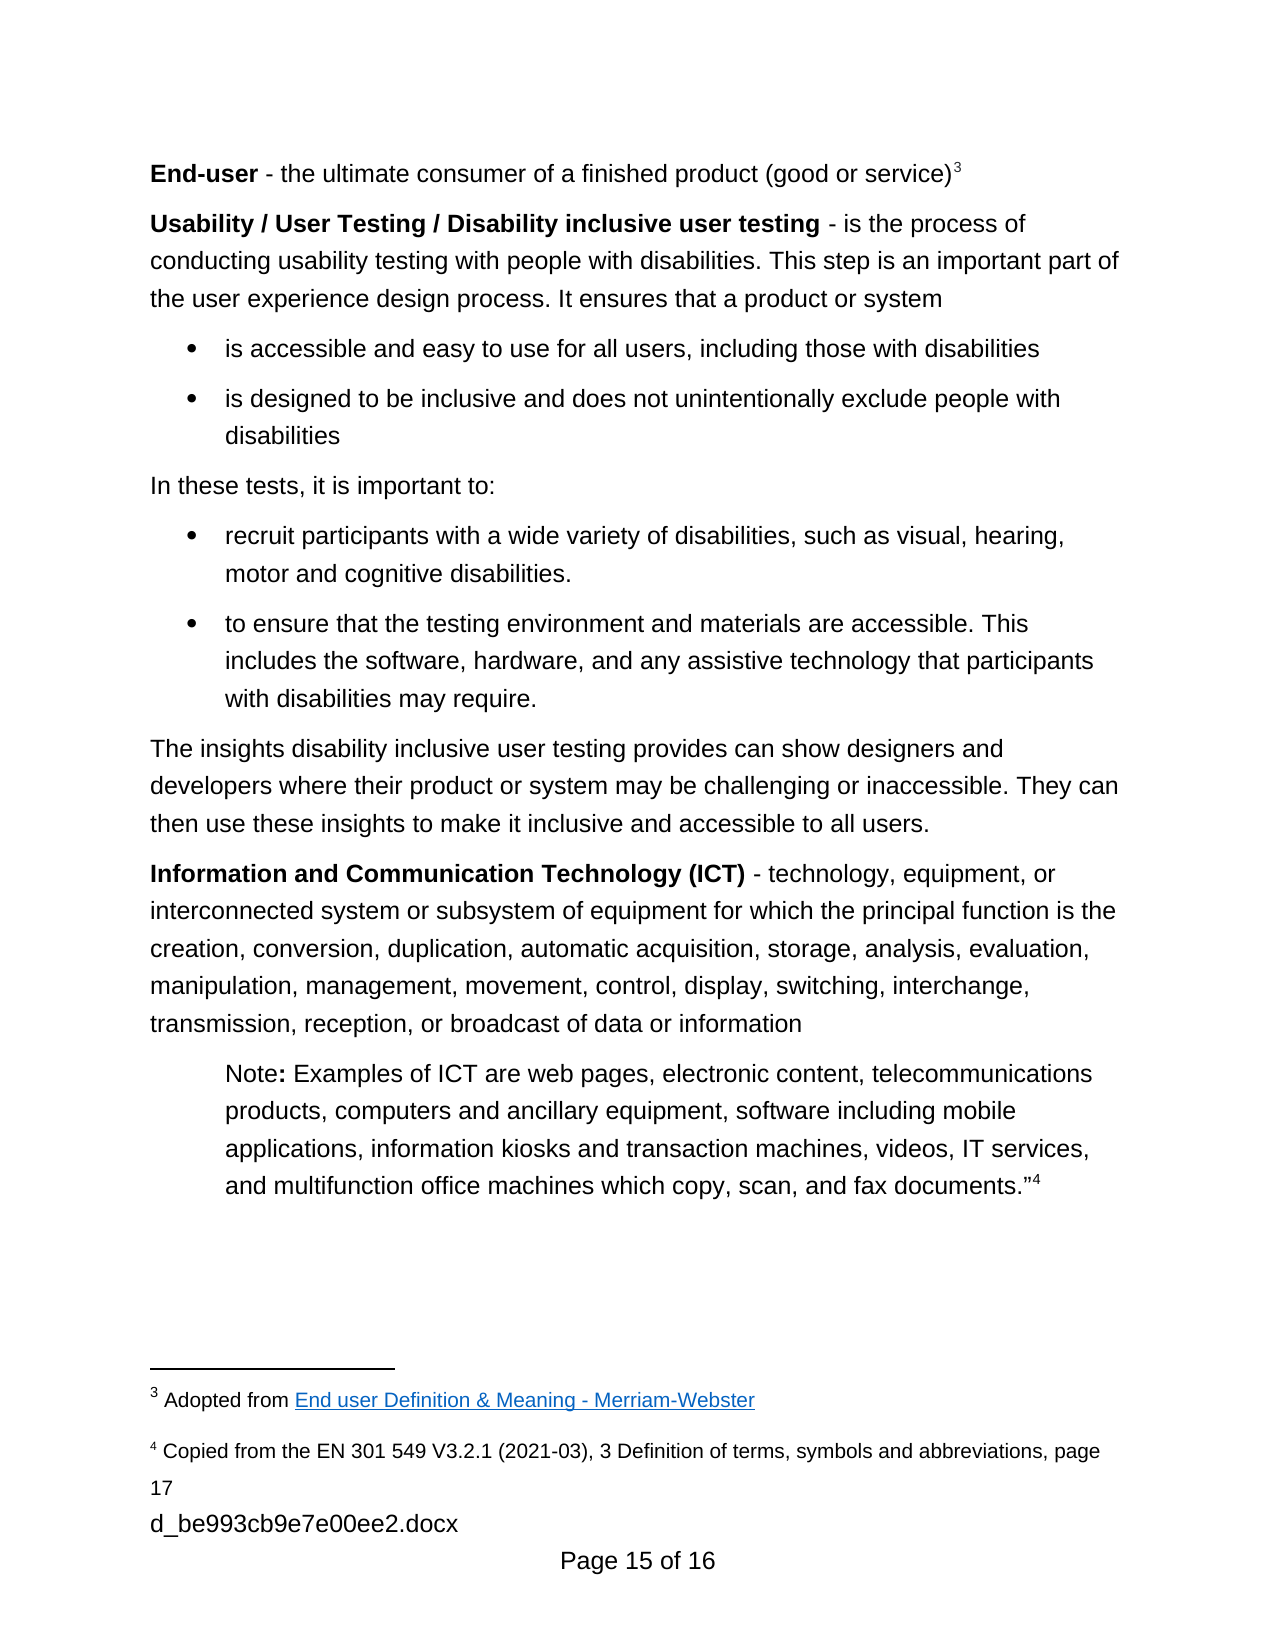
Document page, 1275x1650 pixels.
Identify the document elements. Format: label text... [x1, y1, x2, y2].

list is accessible and easy to use for all users, including those with disabilities [187, 325, 1125, 362]
list to ensure that the testing environment and materials are accessible. This includes the software, hardware, and any assistive technology that participants with disabilities may require. [187, 600, 1125, 712]
text The insights disability inclusive user testing provides can show designers and developers where their product or system may be challenging or inaccessible. They can then use these insights to make it inclusive and accessible to all users. [150, 725, 1125, 837]
text Usability / User Testing / Disability inclusive user testing - is the process of conducting usability testing with people with disabilities. This step is an important part of the user experience design process. It ensures that a product or system [150, 200, 1125, 312]
text Information and Communication Technology (ICT) - technology, equipment, or interconnected system or subsystem of equipment for which the principal function is the creation, conversion, duplication, automatic acquisition, storage, analysis, evaluation, manipulation, management, movement, control, display, switching, interchange, transmission, reception, or broadcast of data or information [150, 850, 1125, 1037]
text In these tests, it is important to: [150, 462, 1125, 500]
text End-user - the ultimate consumer of a finished product (good or service) [150, 150, 1125, 187]
list is designed to be inclusive and does not unintentionally exclude people with disabilities [187, 375, 1125, 450]
text Note: Examples of ICT are web pages, electronic content, telecommunications products, computers and ancillary equipment, software including mobile applications, information kiosks and transaction machines, videos, IT services, and multifunction office machines which copy, scan, and fax documents.” [225, 1050, 1125, 1200]
list recruit participants with a wide variety of disabilities, such as visual, hearing, motor and cognitive disabilities. [187, 512, 1125, 587]
